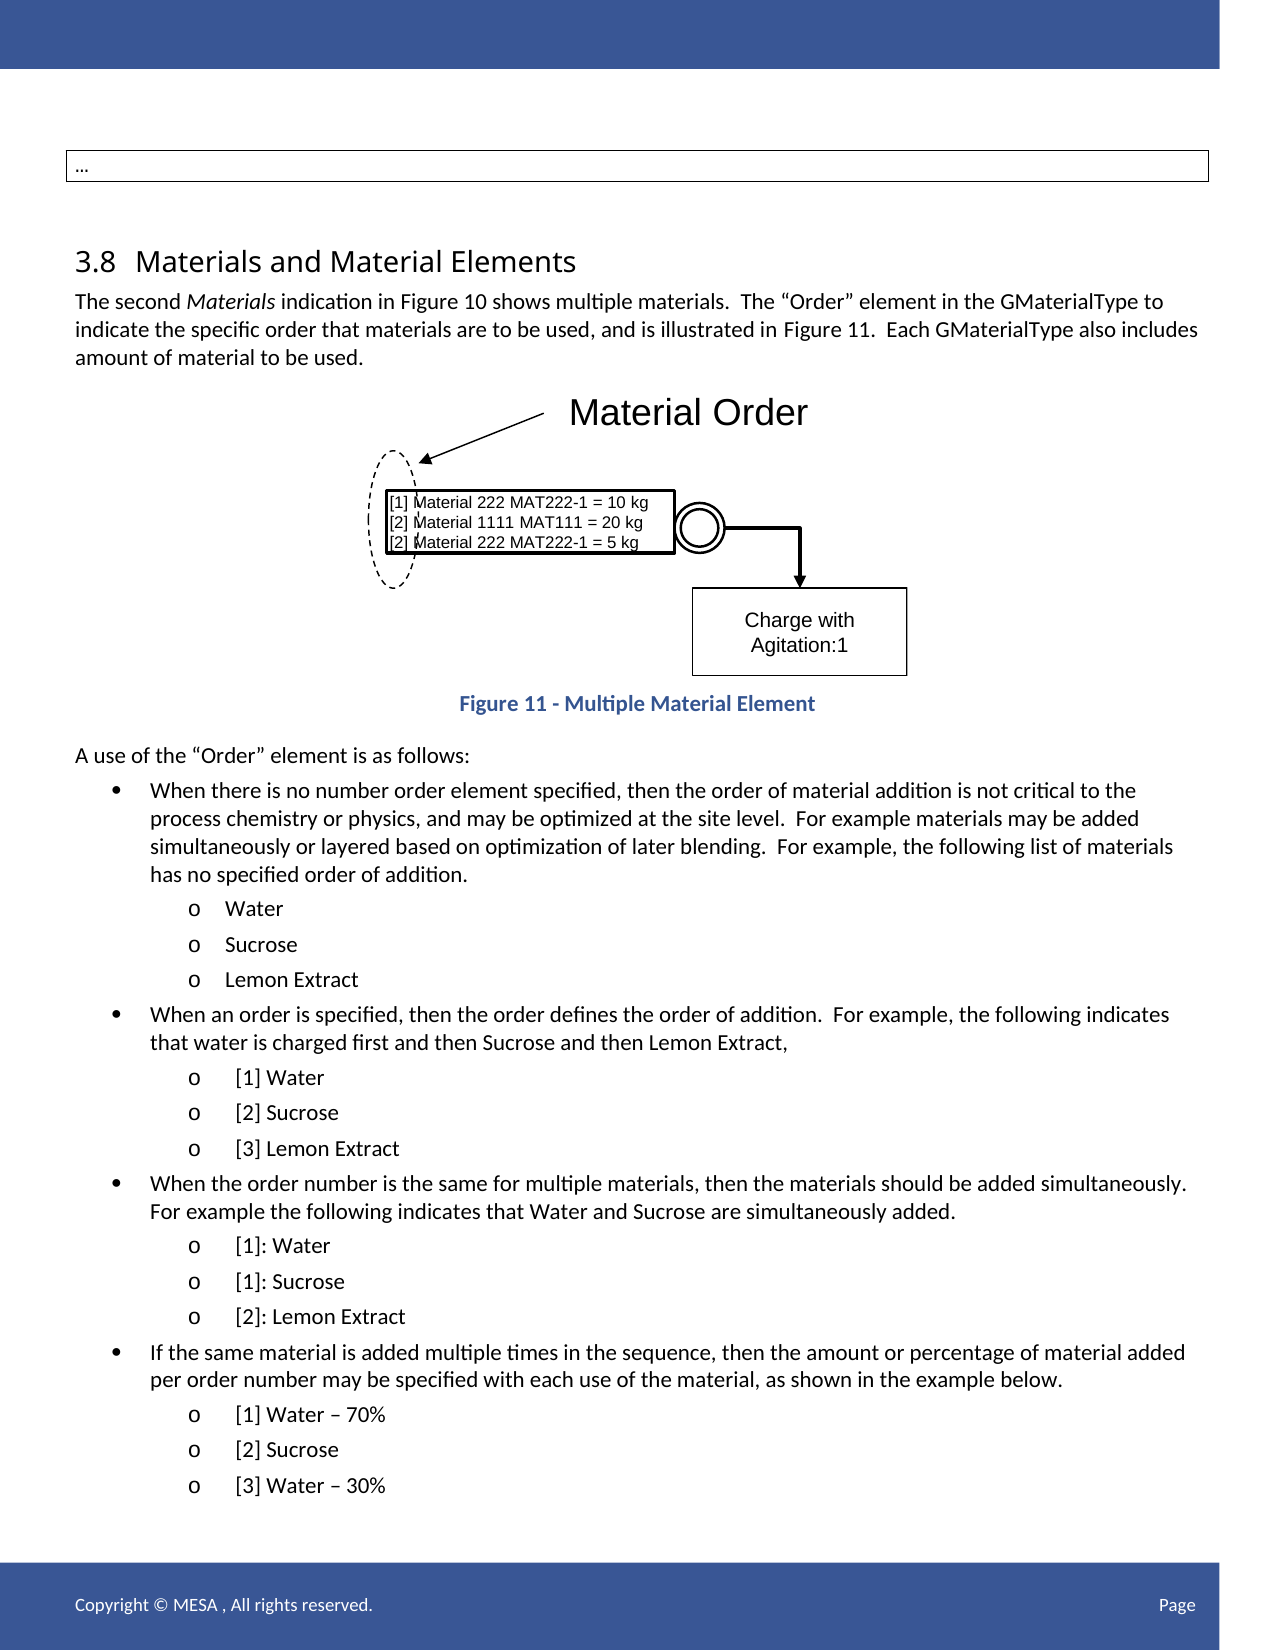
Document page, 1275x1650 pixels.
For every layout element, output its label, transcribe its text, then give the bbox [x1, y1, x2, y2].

text A use of the “Order” element is as follows: [75, 742, 1200, 770]
list [1] Water – 70% [187, 1400, 1200, 1429]
list [2]: Lemon Extract [187, 1302, 1200, 1331]
list Water [187, 894, 1200, 923]
list [3] Water – 30% [187, 1471, 1200, 1500]
list When an order is specified, then the order defines the order of addition. For example, the following indicates that water is charged first and then Sucrose and then Lemon Extract, [112, 1001, 1200, 1057]
list [3] Lemon Extract [187, 1134, 1200, 1163]
list [2] Sucrose [187, 1435, 1200, 1464]
list Lemon Extract [187, 965, 1200, 994]
list [2] Sucrose [187, 1098, 1200, 1127]
list [1]: Water [187, 1231, 1200, 1261]
text … [67, 151, 1208, 181]
list [1] Water [187, 1063, 1200, 1092]
list If the same material is added multiple times in the sequence, then the amount or percentage of material added per order number may be specified with each use of the material, as shown in the example below. [112, 1338, 1200, 1394]
list When the order number is the same for multiple materials, then the materials should be added simultaneously. For example the following indicates that Water and Sucrose are simultaneously added. [112, 1169, 1200, 1225]
list Sucrose [187, 930, 1200, 959]
subtitle Materials and Material Elements [75, 241, 1200, 281]
list When there is no number order element specified, then the order of material addition is not critical to the process chemistry or physics, and may be optimized at the site level. For example materials may be added simultaneously or layered based on optimization of later blending. For example, the following list of materials has no specified order of addition. [112, 776, 1200, 888]
list [1]: Sucrose [187, 1267, 1200, 1296]
